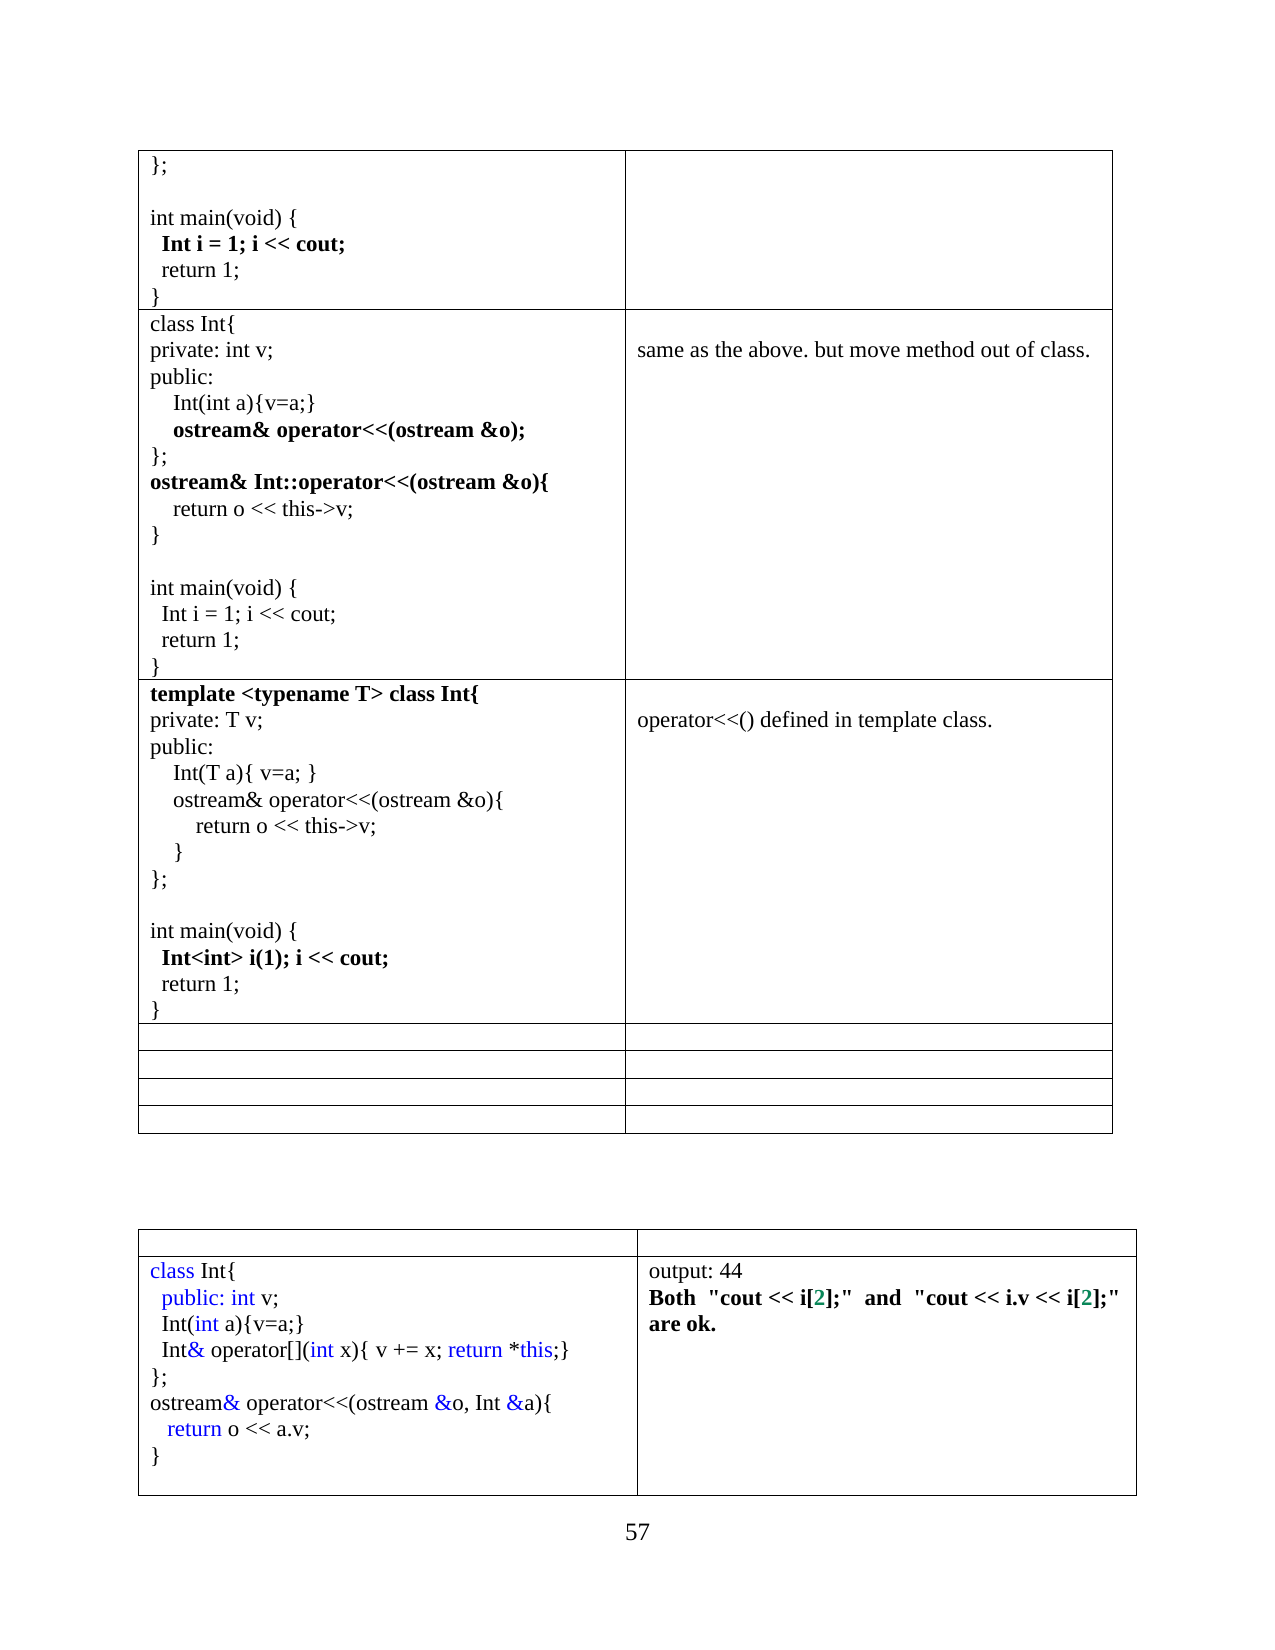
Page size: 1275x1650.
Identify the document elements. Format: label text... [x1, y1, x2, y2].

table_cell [626, 151, 1112, 309]
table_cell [139, 151, 625, 309]
table_header [638, 1230, 1136, 1256]
table_header [139, 1230, 637, 1256]
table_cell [139, 1257, 637, 1494]
table_cell same as the above. but move method out of class. [626, 310, 1112, 679]
table_cell [626, 1079, 1112, 1105]
table_cell [139, 1079, 625, 1105]
table_cell [139, 1106, 625, 1132]
table_cell [139, 1024, 625, 1050]
table_cell operator<<() defined in template class. [626, 680, 1112, 1023]
table_cell class Int{ private: int v; public: Int(int a){v=a;} ostream& operator<<(ostream &o); }; ostream& Int::operator<<(ostream &o){ return o << this->v; } int main(void) { Int i = 1; i << cout; return 1; } [139, 310, 625, 679]
table_cell [626, 1106, 1112, 1132]
table_cell [139, 1051, 625, 1078]
table_cell [626, 1051, 1112, 1078]
table_cell [626, 1024, 1112, 1050]
table_cell template <typename T> class Int{ private: T v; public: Int(T a){ v=a; } ostream& operator<<(ostream &o){ return o << this->v; } }; int main(void) { Int<int> i(1); i << cout; return 1; } [139, 680, 625, 1023]
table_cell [638, 1257, 1136, 1494]
